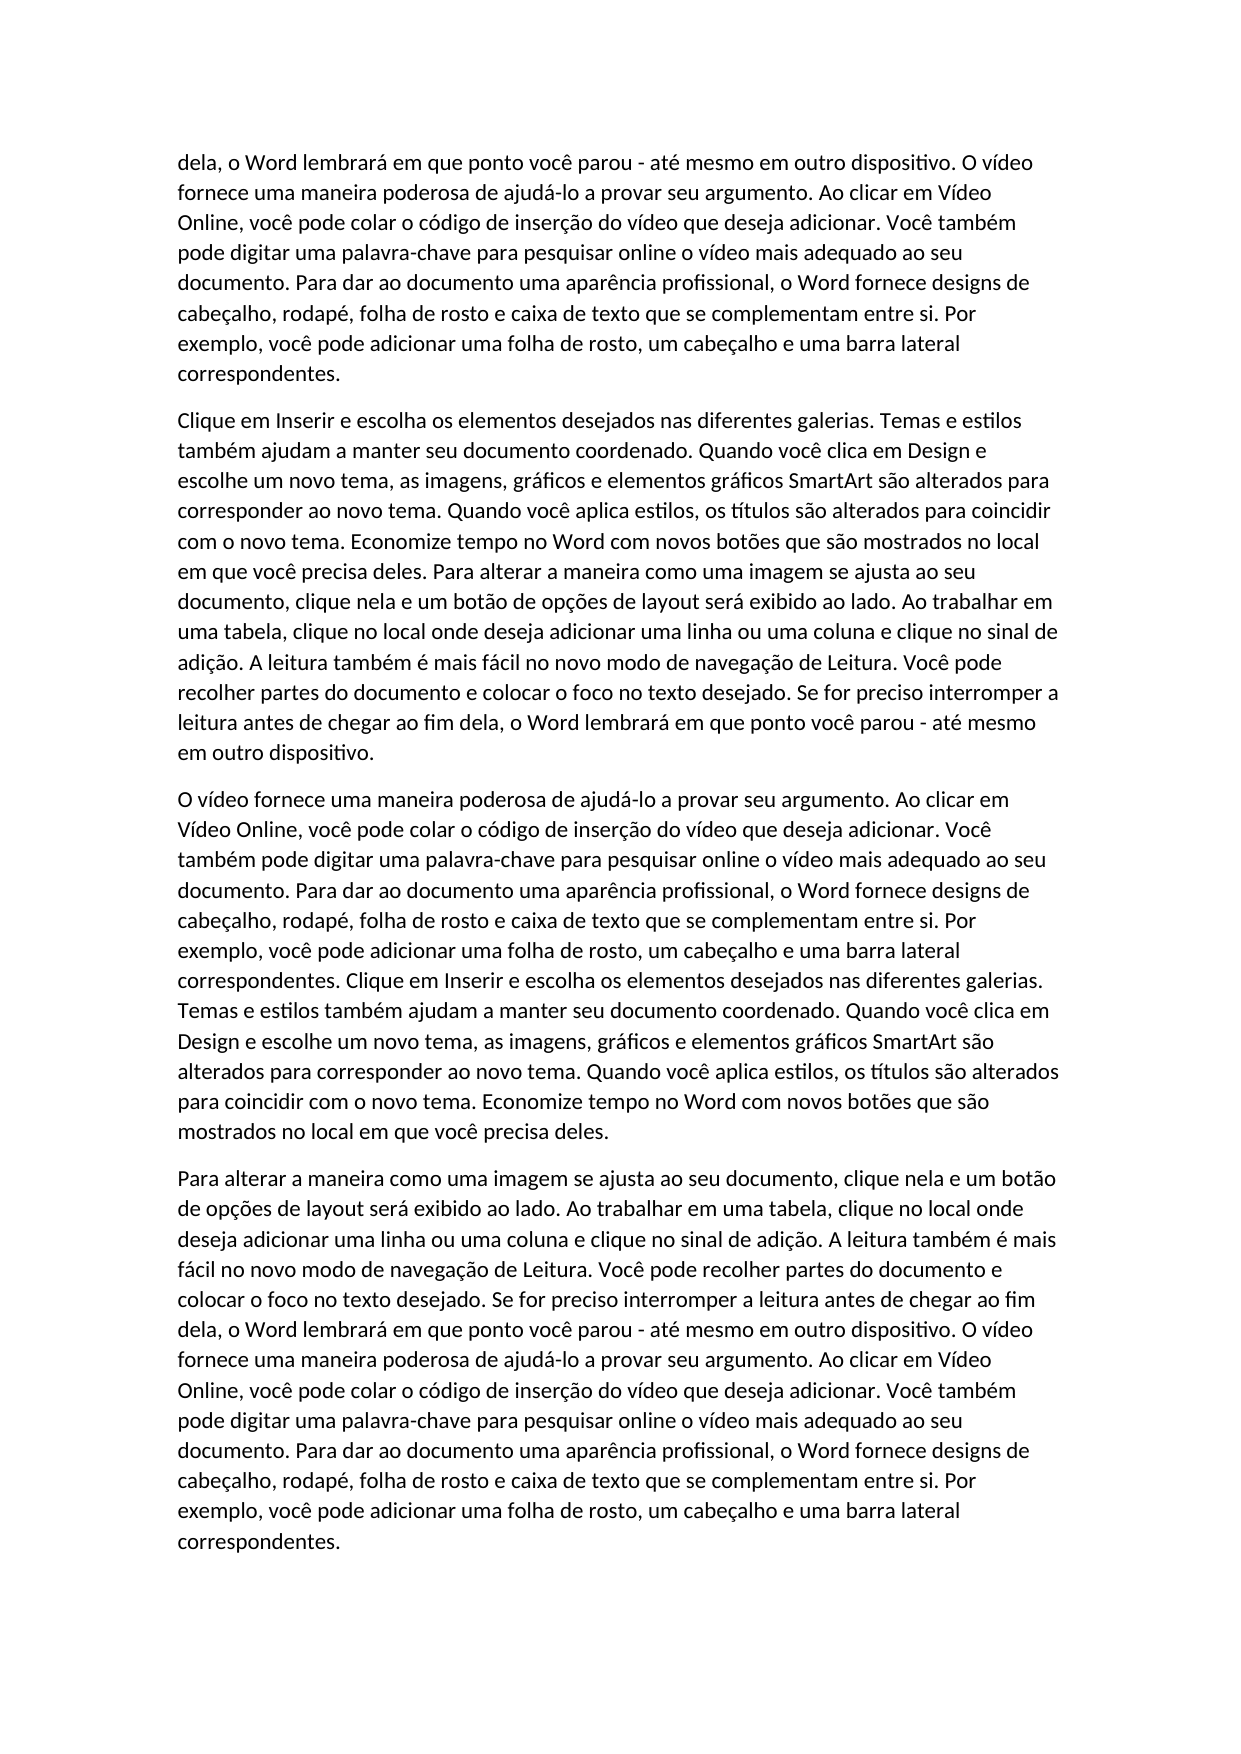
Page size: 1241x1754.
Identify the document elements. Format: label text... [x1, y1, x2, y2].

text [177, 148, 1063, 387]
text Clique em Inserir e escolha os elementos desejados nas diferentes galerias. Temas e estilos também ajudam a manter seu documento coordenado. Quando você clica em Design e escolhe um novo tema, as imagens, gráficos e elementos gráficos SmartArt são alterados para corresponder ao novo tema. Quando você aplica estilos, os títulos são alterados para coincidir com o novo tema. Economize tempo no Word com novos botões que são mostrados no local em que você precisa deles. Para alterar a maneira como uma imagem se ajusta ao seu documento, clique nela e um botão de opções de layout será exibido ao lado. Ao trabalhar em uma tabela, clique no local onde deseja adicionar uma linha ou uma coluna e clique no sinal de adição. A leitura também é mais fácil no novo modo de navegação de Leitura. Você pode recolher partes do documento e colocar o foco no texto desejado. Se for preciso interromper a leitura antes de chegar ao fim dela, o Word lembrará em que ponto você parou - até mesmo em outro dispositivo. [177, 406, 1063, 766]
text O vídeo fornece uma maneira poderosa de ajudá-lo a provar seu argumento. Ao clicar em Vídeo Online, você pode colar o código de inserção do vídeo que deseja adicionar. Você também pode digitar uma palavra-chave para pesquisar online o vídeo mais adequado ao seu documento. Para dar ao documento uma aparência profissional, o Word fornece designs de cabeçalho, rodapé, folha de rosto e caixa de texto que se complementam entre si. Por exemplo, você pode adicionar uma folha de rosto, um cabeçalho e uma barra lateral correspondentes. Clique em Inserir e escolha os elementos desejados nas diferentes galerias. Temas e estilos também ajudam a manter seu documento coordenado. Quando você clica em Design e escolhe um novo tema, as imagens, gráficos e elementos gráficos SmartArt são alterados para corresponder ao novo tema. Quando você aplica estilos, os títulos são alterados para coincidir com o novo tema. Economize tempo no Word com novos botões que são mostrados no local em que você precisa deles. [177, 785, 1063, 1145]
